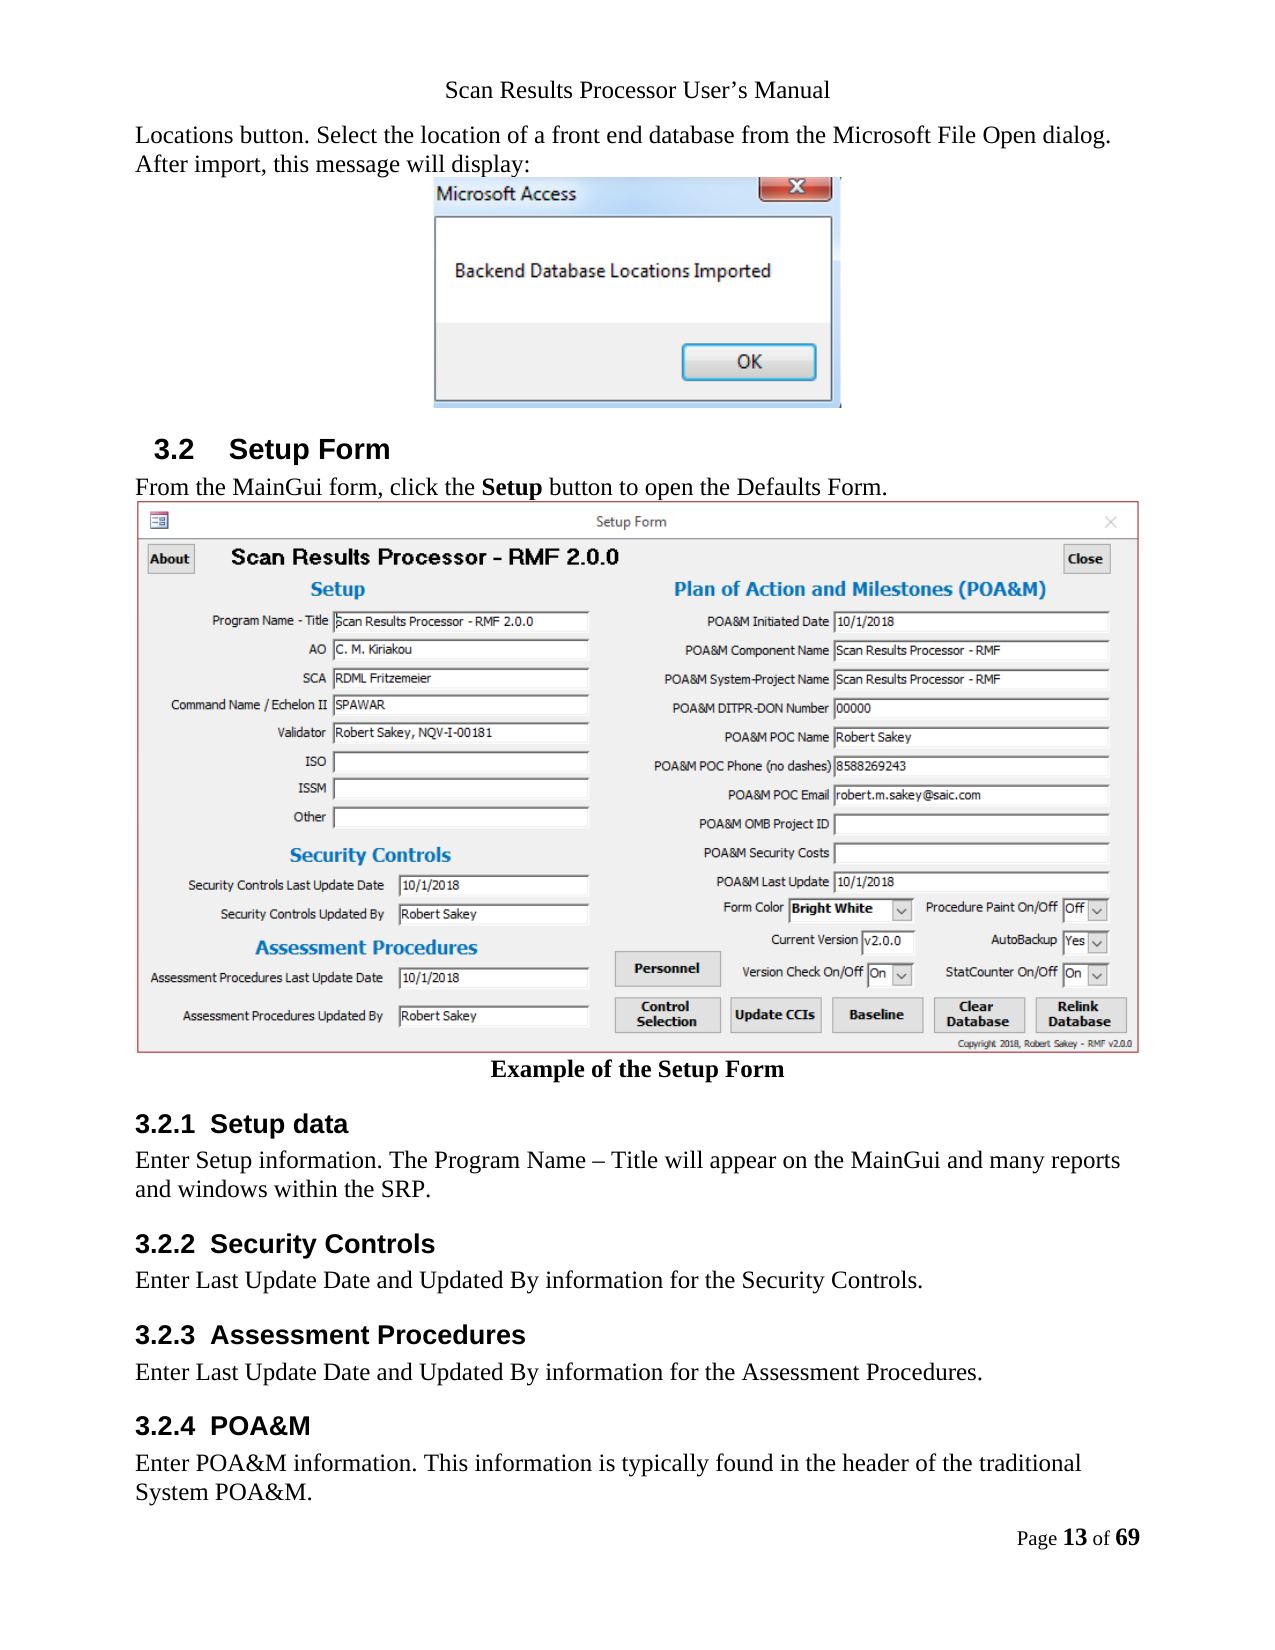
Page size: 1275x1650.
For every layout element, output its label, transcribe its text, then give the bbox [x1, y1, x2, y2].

text Enter Last Update Date and Updated By information for the Security Controls. [135, 1265, 1140, 1294]
picture [135, 500, 1140, 1054]
picture [433, 177, 842, 408]
text Example of the Setup Form [135, 1054, 1140, 1083]
subtitle Setup Form [154, 432, 1140, 466]
text From the MainGui form, click the Setup button to open the Defaults Form. [135, 472, 1140, 500]
subtitle POA&M [135, 1410, 1140, 1442]
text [135, 120, 1140, 177]
text Enter Setup information. The Program Name – Title will appear on the MainGui and many reports and windows within the SRP. [135, 1145, 1140, 1203]
text Enter Last Update Date and Updated By information for the Assessment Procedures. [135, 1357, 1140, 1385]
subtitle Assessment Procedures [135, 1319, 1140, 1350]
subtitle Security Controls [135, 1228, 1140, 1259]
subtitle Setup data [135, 1108, 1140, 1139]
text Enter POA&M information. This information is typically found in the header of the traditional System POA&M. [135, 1448, 1140, 1505]
